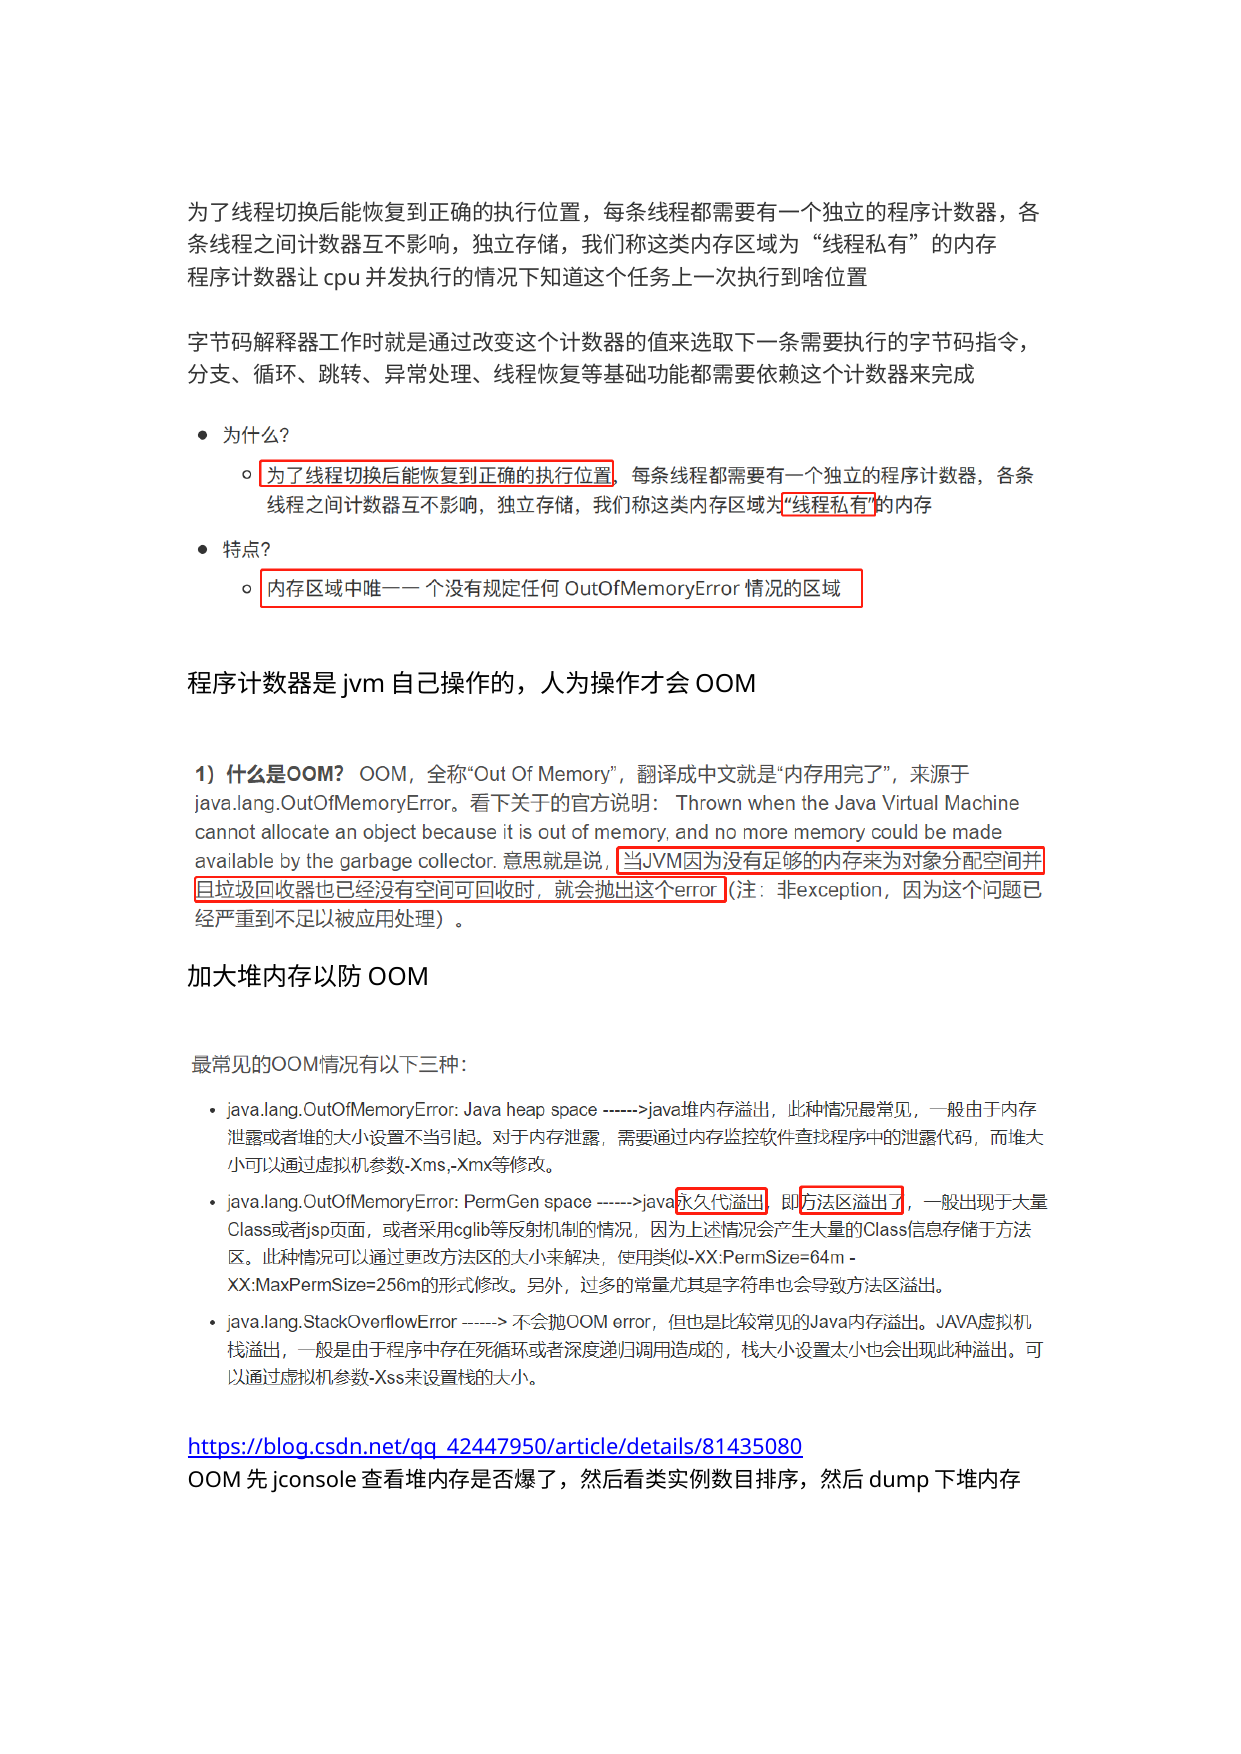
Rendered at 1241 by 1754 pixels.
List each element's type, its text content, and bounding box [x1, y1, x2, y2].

text 为了线程切换后能恢复到正确的执⾏位置，每条线程都需要有⼀个独⽴的程序计数器，各条线程之间计数器互不影响，独⽴存储，我们称这类内存区域为“线程私有”的内存 [187, 194, 1053, 259]
picture [187, 1039, 1053, 1410]
text OOM先jconsole查看堆内存是否爆了，然后看类实例数目排序，然后dump下堆内存 [187, 1462, 1053, 1494]
text 程序计数器让cpu并发执行的情况下知道这个任务上一次执行到啥位置 [187, 259, 1053, 292]
text 加大堆内存以防OOM [187, 942, 1053, 1007]
text https://blog.csdn.net/qq_42447950/article/details/81435080 [187, 1429, 1053, 1462]
text 程序计数器是jvm自己操作的，人为操作才会OOM [187, 649, 1053, 714]
text 字节码解释器⼯作时就是通过改变这个计数器的值来选取下⼀条需要执⾏的字节码指令，分⽀、循环、跳转、异常处理、线程恢复等基础功能都需要依赖这个计数器来完成 [187, 324, 1053, 389]
picture [187, 422, 1053, 618]
picture [187, 747, 1053, 934]
